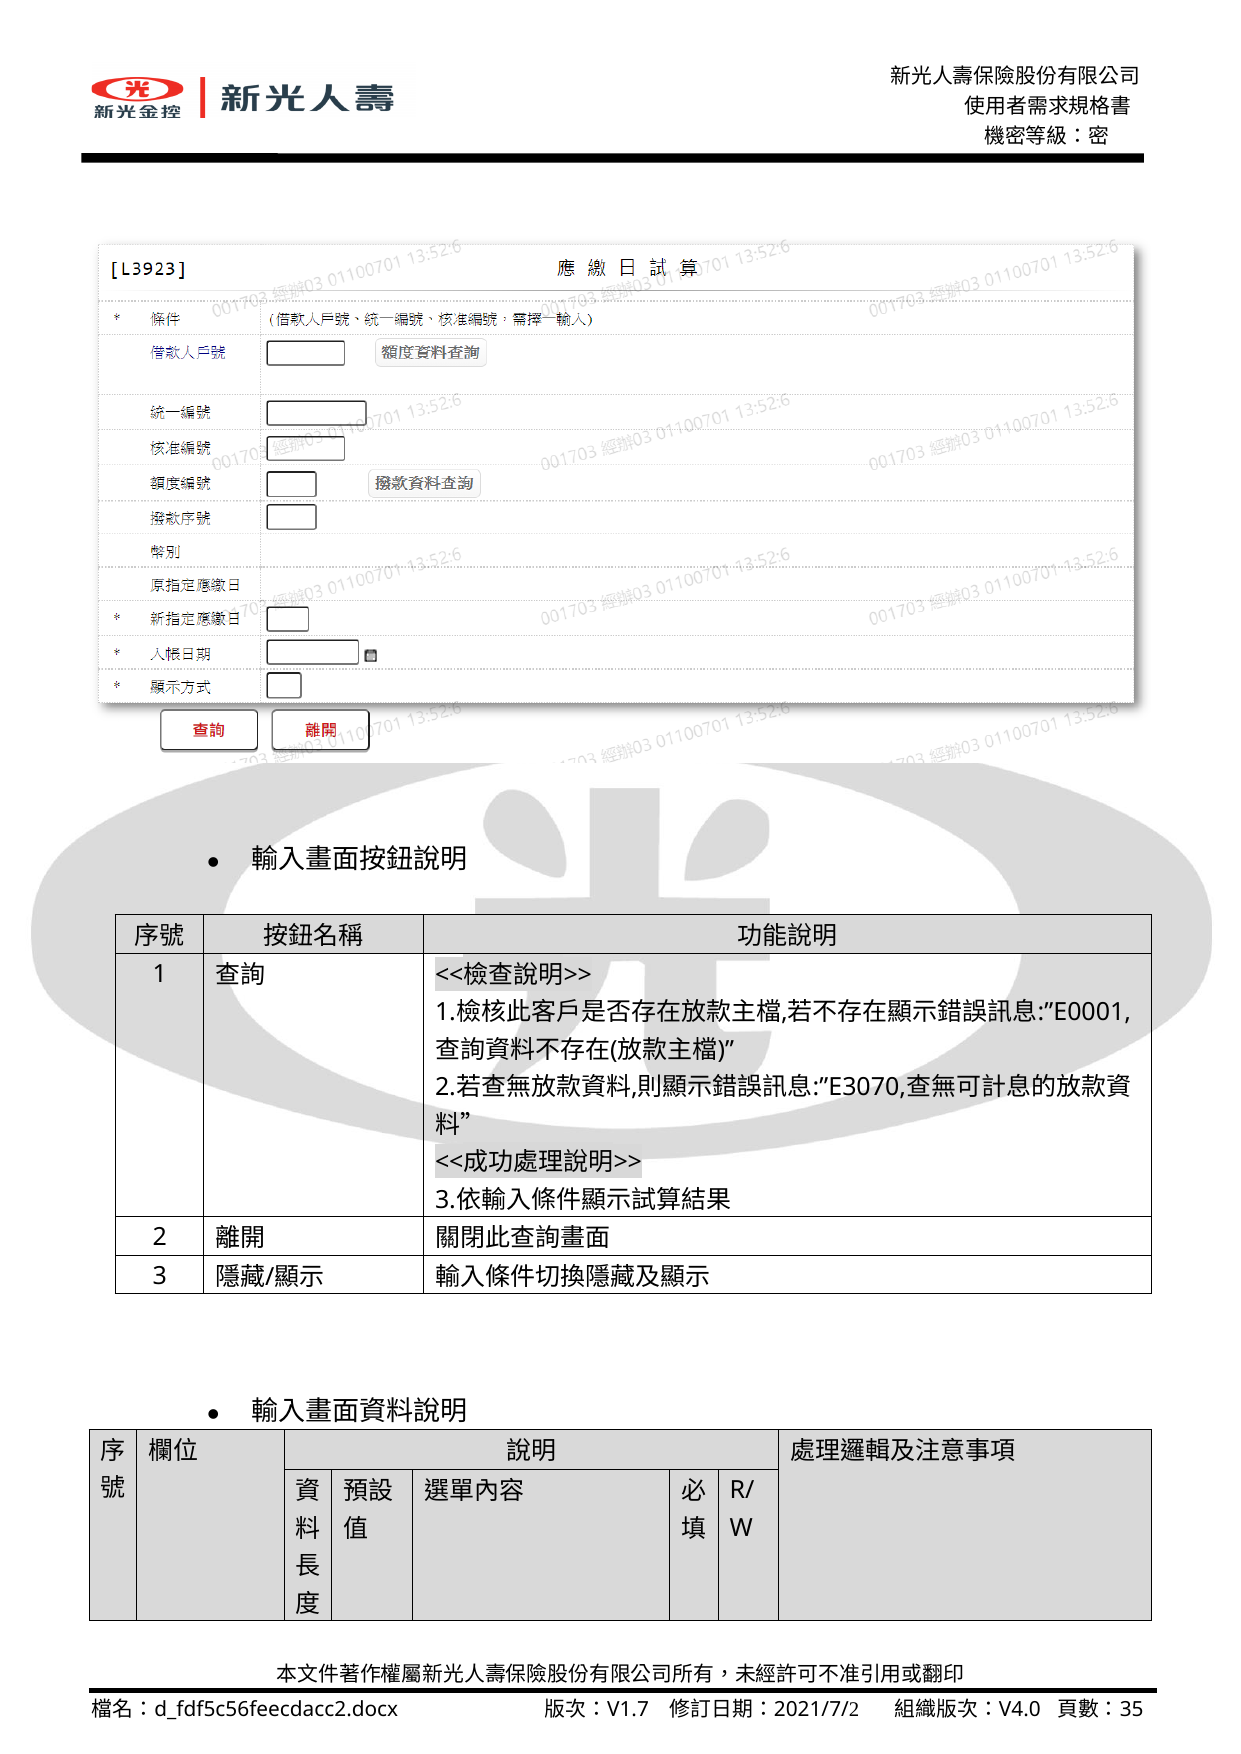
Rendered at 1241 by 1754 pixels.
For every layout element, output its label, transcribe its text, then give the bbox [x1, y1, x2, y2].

table_header 序號 [90, 1430, 136, 1620]
table_cell R/W [719, 1470, 778, 1620]
table_cell 查詢 [204, 954, 423, 1216]
table_cell 必填 [670, 1470, 718, 1620]
picture [91, 61, 417, 118]
table_header 欄位 [137, 1430, 284, 1620]
table_cell <<檢查說明>> 1.檢核此客戶是否存在放款主檔,若不存在顯示錯誤訊息:”E0001,查詢資料不存在(放款主檔)” 2.若查無放款資料,則顯示錯誤訊息:”E3070,查無可計息的放款資料” <<成功處理說明>> 3.依輸入條件顯示試算結果 [424, 954, 1151, 1216]
table_cell 輸入條件切換隱藏及顯示 [424, 1256, 1151, 1293]
table_cell 離開 [204, 1217, 423, 1255]
table_cell 選單內容 [413, 1470, 669, 1620]
table_cell 資料長度 [285, 1470, 331, 1620]
table_cell 預設值 [332, 1470, 412, 1620]
table_cell 隱藏/顯示 [204, 1256, 423, 1293]
picture [25, 235, 1215, 1166]
table_header 序號 [116, 915, 203, 953]
table_header 功能說明 [424, 915, 1151, 953]
table_header 說明 [285, 1430, 778, 1469]
list 輸入畫面按鈕說明 [207, 837, 1152, 877]
list 輸入畫面資料說明 [207, 1389, 1152, 1429]
table_header 處理邏輯及注意事項 [779, 1430, 1151, 1620]
table_cell 2 [116, 1217, 203, 1255]
table_cell 1 [116, 954, 203, 1216]
table_cell 3 [116, 1256, 203, 1293]
table_header 按鈕名稱 [204, 915, 423, 953]
table_cell 關閉此查詢畫面 [424, 1217, 1151, 1255]
